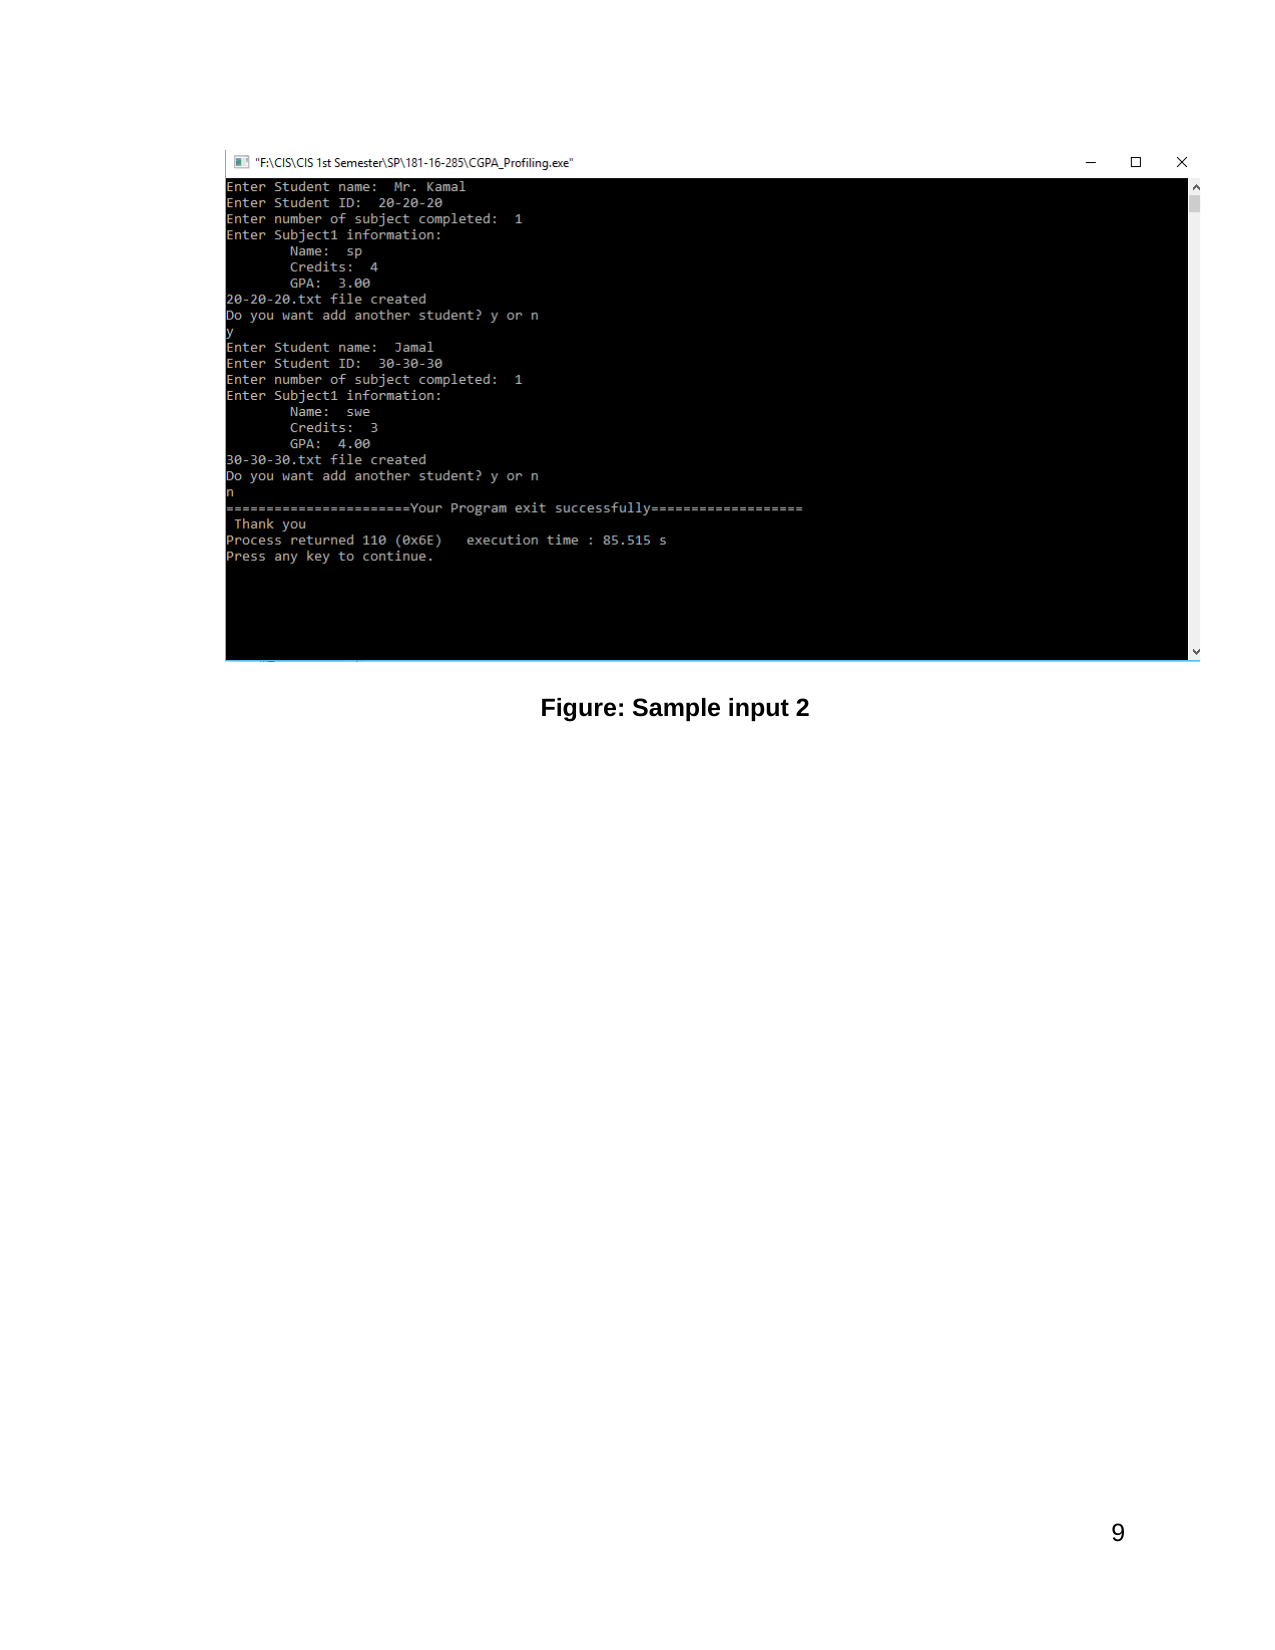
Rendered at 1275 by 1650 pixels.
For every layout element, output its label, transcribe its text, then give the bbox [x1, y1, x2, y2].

picture [225, 150, 1200, 662]
text Figure: Sample input 2 [225, 693, 1125, 721]
